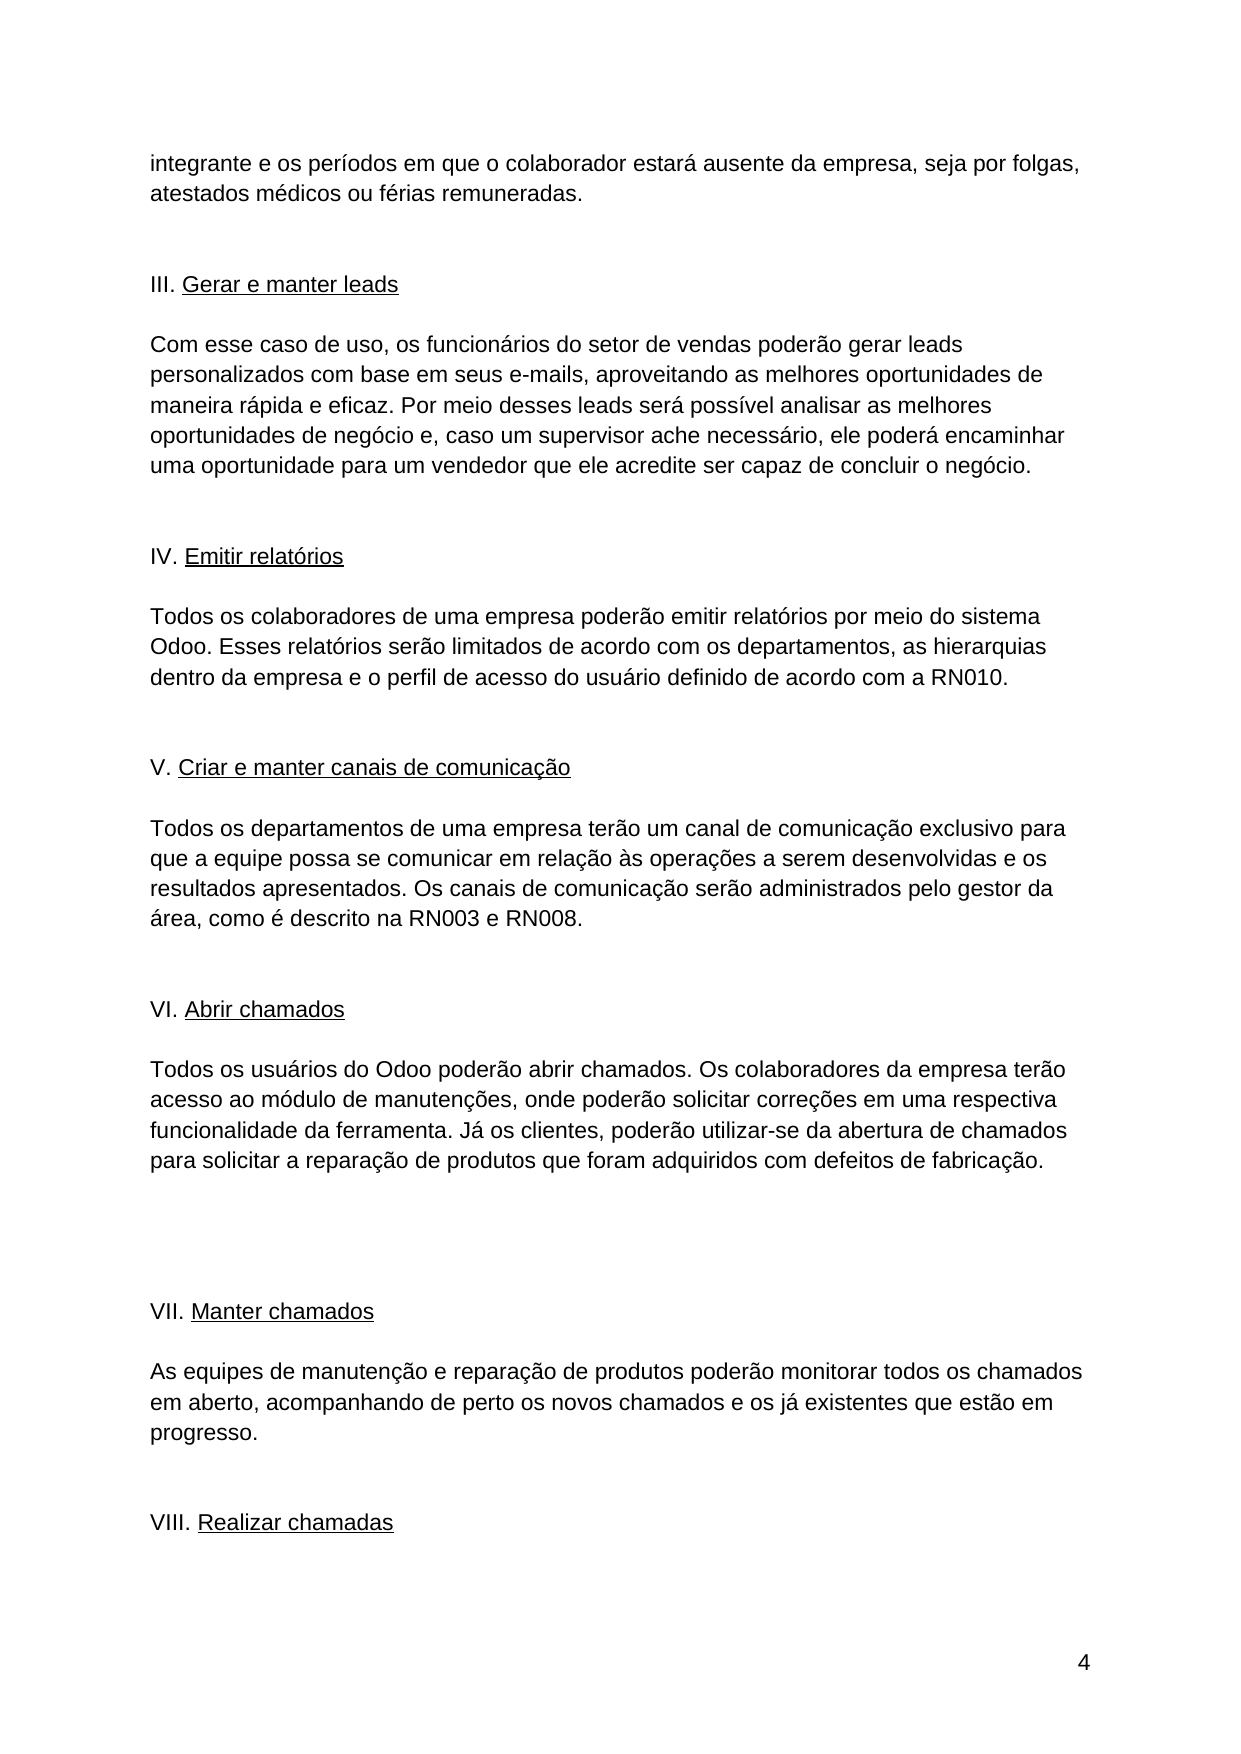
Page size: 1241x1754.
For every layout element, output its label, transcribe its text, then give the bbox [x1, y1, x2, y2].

text VIII. Realizar chamadas [150, 1509, 1090, 1536]
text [150, 150, 1090, 207]
text Todos os usuários do Odoo poderão abrir chamados. Os colaboradores da empresa terão acesso ao módulo de manutenções, onde poderão solicitar correções em uma respectiva funcionalidade da ferramenta. Já os clientes, poderão utilizar-se da abertura de chamados para solicitar a reparação de produtos que foram adquiridos com defeitos de fabricação. [150, 1056, 1090, 1173]
text V. Criar e manter canais de comunicação [150, 754, 1090, 781]
text Com esse caso de uso, os funcionários do setor de vendas poderão gerar leads personalizados com base em seus e-mails, aproveitando as melhores oportunidades de maneira rápida e eficaz. Por meio desses leads será possível analisar as melhores oportunidades de negócio e, caso um supervisor ache necessário, ele poderá encaminhar uma oportunidade para um vendedor que ele acredite ser capaz de concluir o negócio. [150, 331, 1090, 478]
text III. Gerar e manter leads [150, 271, 1090, 297]
text VI. Abrir chamados [150, 996, 1090, 1022]
text IV. Emitir relatórios [150, 543, 1090, 569]
text VII. Manter chamados [150, 1298, 1090, 1324]
text As equipes de manutenção e reparação de produtos poderão monitorar todos os chamados em aberto, acompanhando de perto os novos chamados e os já existentes que estão em progresso. [150, 1358, 1090, 1445]
text Todos os departamentos de uma empresa terão um canal de comunicação exclusivo para que a equipe possa se comunicar em relação às operações a serem desenvolvidas e os resultados apresentados. Os canais de comunicação serão administrados pelo gestor da área, como é descrito na RN003 e RN008. [150, 814, 1090, 932]
text Todos os colaboradores de uma empresa poderão emitir relatórios por meio do sistema Odoo. Esses relatórios serão limitados de acordo com os departamentos, as hierarquias dentro da empresa e o perfil de acesso do usuário definido de acordo com a RN010. [150, 603, 1090, 690]
